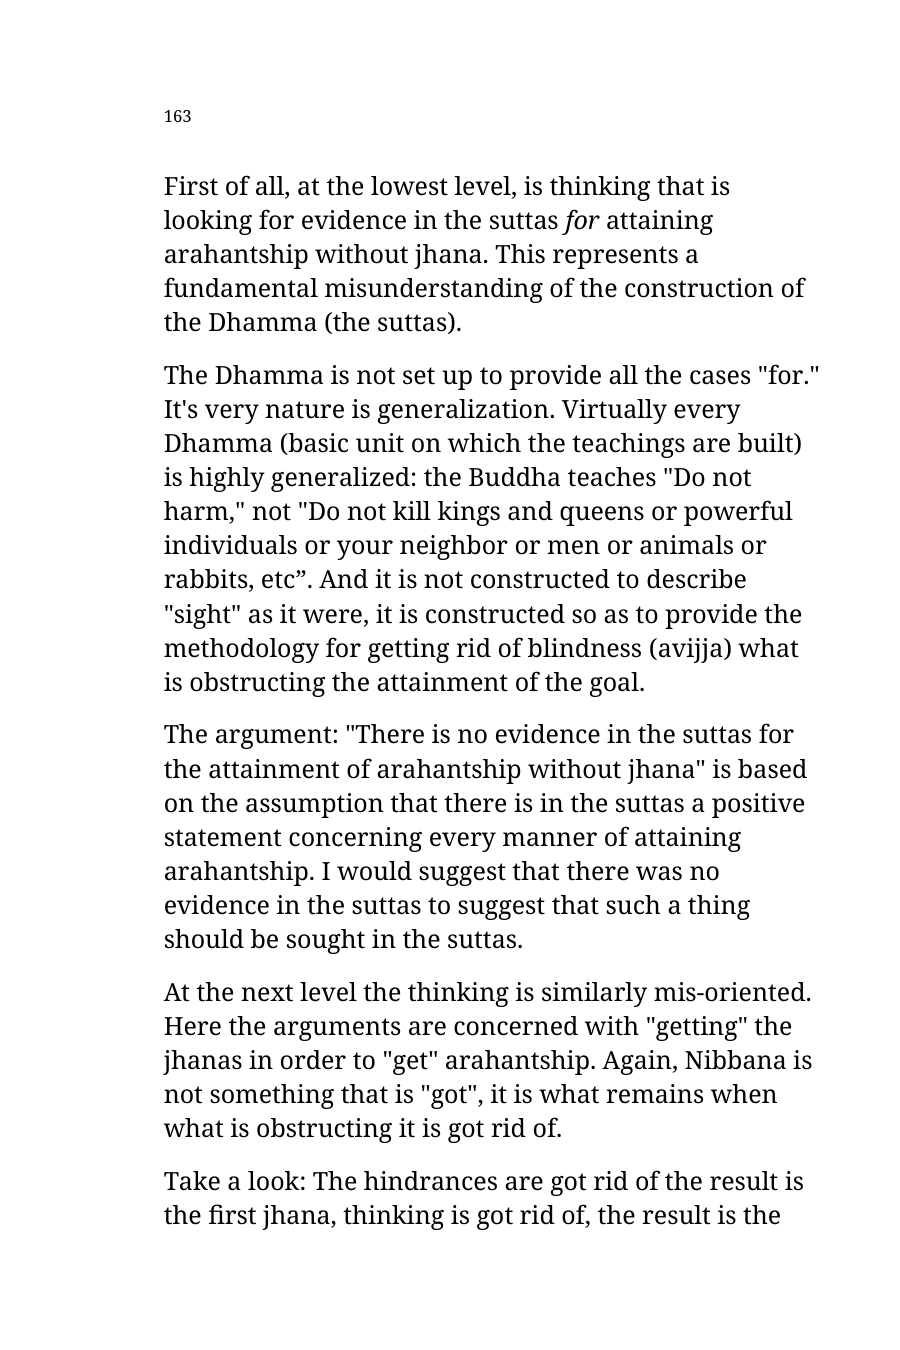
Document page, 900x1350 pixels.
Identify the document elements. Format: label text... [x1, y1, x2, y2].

text The argument: "There is no evidence in the suttas for the attainment of arahantship without jhana" is based on the assumption that there is in the suttas a positive statement concerning every manner of attaining arahantship. I would suggest that there was no evidence in the suttas to suggest that such a thing should be sought in the suttas. [163, 717, 823, 956]
text At the next level the thinking is similarly mis-oriented. Here the arguments are concerned with "getting" the jhanas in order to "get" arahantship. Again, Nibbana is not something that is "got", it is what remains when what is obstructing it is got rid of. [163, 974, 823, 1145]
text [163, 1163, 823, 1232]
text First of all, at the lowest level, is thinking that is looking for evidence in the suttas for attaining arahantship without jhana. This represents a fundamental misunderstanding of the construction of the Dhamma (the suttas). [163, 169, 823, 339]
text The Dhamma is not set up to provide all the cases "for." It's very nature is generalization. Virtually every Dhamma (basic unit on which the teachings are built) is highly generalized: the Buddha teaches "Do not harm," not "Do not kill kings and queens or powerful individuals or your neighbor or men or animals or rabbits, etc”. And it is not constructed to describe "sight" as it were, it is constructed so as to provide the methodology for getting rid of blindness (avijja) what is obstructing the attainment of the goal. [163, 358, 823, 698]
